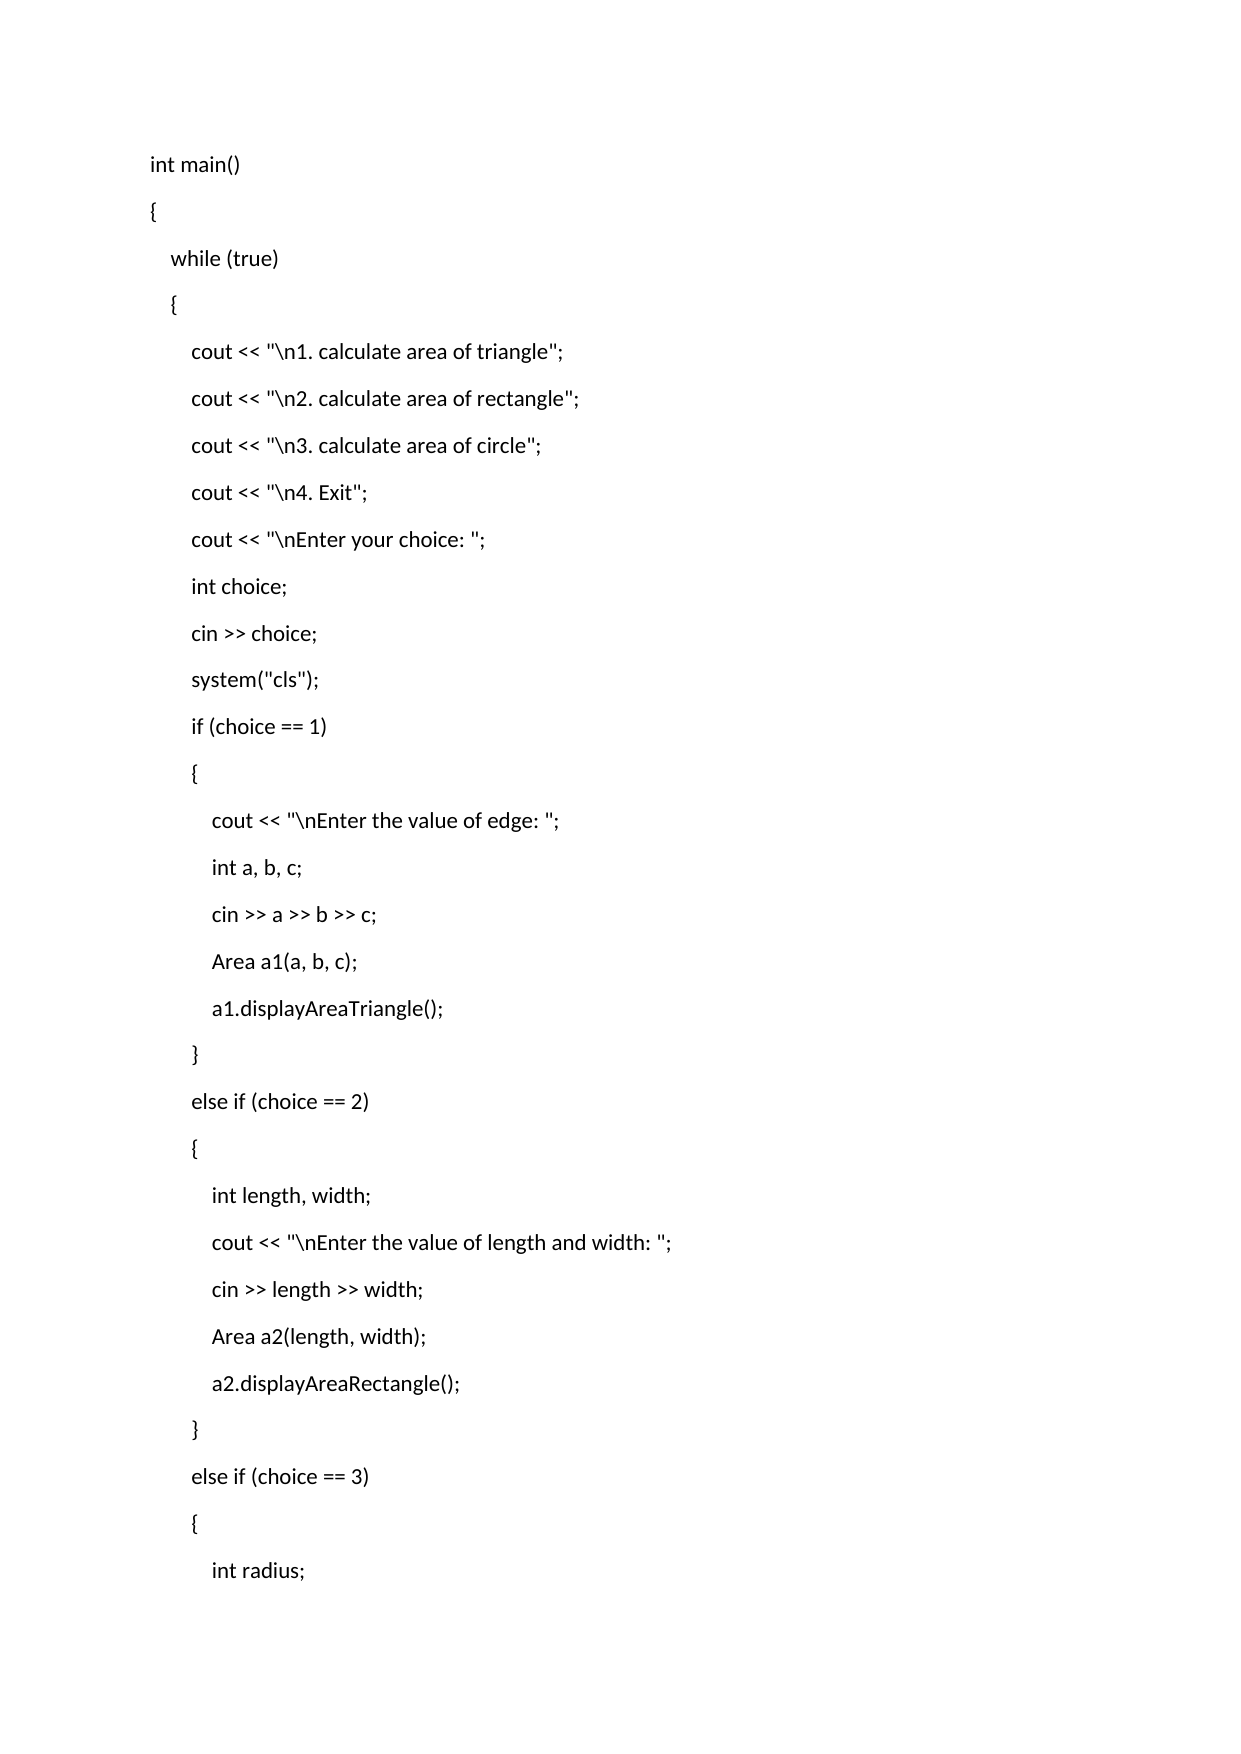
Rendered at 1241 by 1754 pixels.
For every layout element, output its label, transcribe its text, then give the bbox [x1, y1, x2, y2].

text else if (choice == 2) [150, 1087, 1090, 1116]
text cout << "\nEnter the value of length and width: "; [150, 1228, 1090, 1256]
text cin >> a >> b >> c; [150, 900, 1090, 928]
text else if (choice == 3) [150, 1462, 1090, 1491]
text { [150, 1134, 1090, 1162]
text cin >> length >> width; [150, 1275, 1090, 1303]
text system("cls"); [150, 666, 1090, 694]
text cout << "\nEnter the value of edge: "; [150, 806, 1090, 834]
text } [150, 1041, 1090, 1069]
text int a, b, c; [150, 853, 1090, 881]
text int choice; [150, 572, 1090, 600]
text cin >> choice; [150, 619, 1090, 647]
text } [150, 1416, 1090, 1444]
text int radius; [150, 1556, 1090, 1584]
text cout << "\n1. calculate area of triangle"; [150, 337, 1090, 366]
text { [150, 1509, 1090, 1537]
text { [150, 759, 1090, 787]
text int length, width; [150, 1181, 1090, 1209]
text while (true) [150, 244, 1090, 272]
text int main() [150, 150, 1090, 178]
text a2.displayAreaRectangle(); [150, 1369, 1090, 1397]
text Area a1(a, b, c); [150, 947, 1090, 975]
text { [150, 197, 1090, 225]
text a1.displayAreaTriangle(); [150, 994, 1090, 1022]
text cout << "\n2. calculate area of rectangle"; [150, 384, 1090, 412]
text cout << "\nEnter your choice: "; [150, 525, 1090, 553]
text cout << "\n3. calculate area of circle"; [150, 431, 1090, 459]
text cout << "\n4. Exit"; [150, 478, 1090, 506]
text { [150, 291, 1090, 319]
text Area a2(length, width); [150, 1322, 1090, 1350]
text if (choice == 1) [150, 712, 1090, 741]
